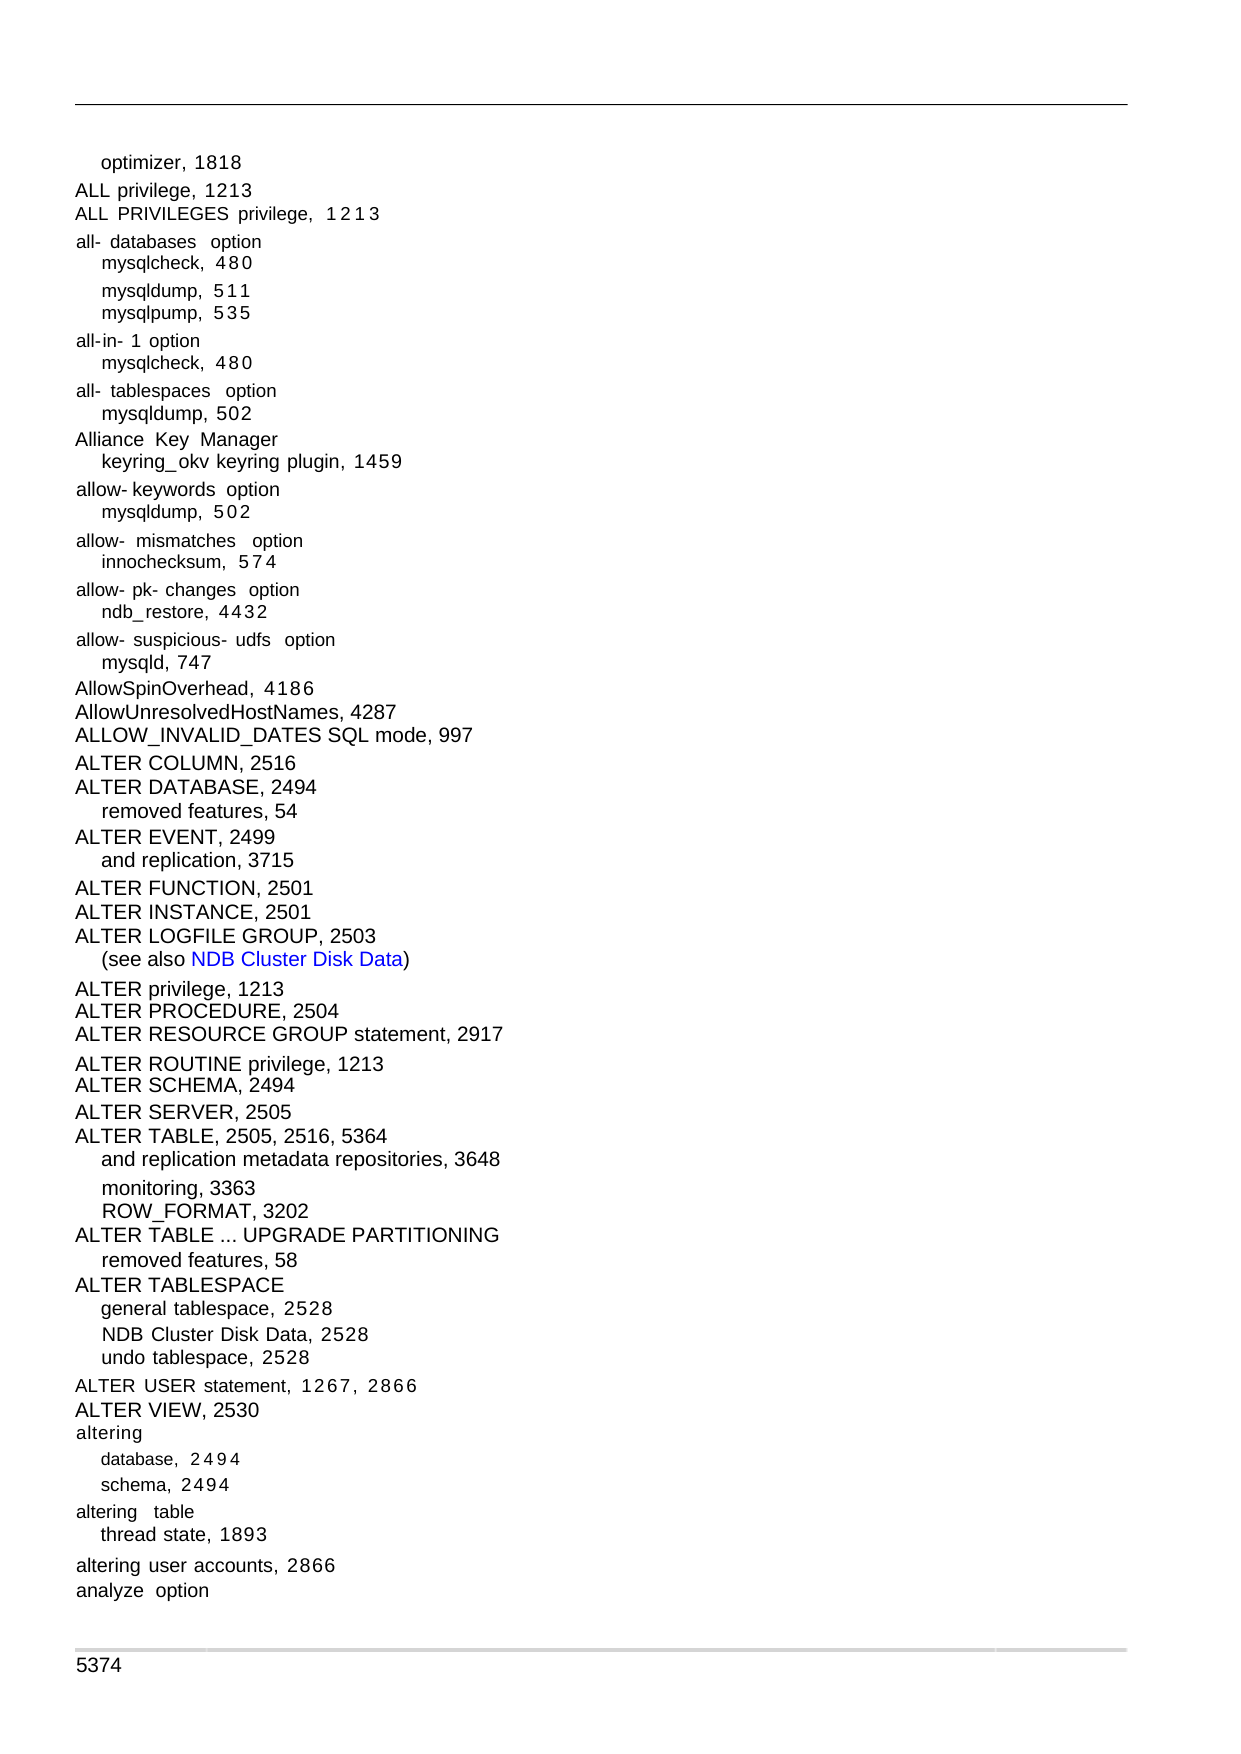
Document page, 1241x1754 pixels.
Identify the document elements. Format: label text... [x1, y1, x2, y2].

text allow-pk-changes option [76, 579, 1128, 601]
text and replication, 3715 [101, 848, 1128, 879]
text allow-mismatches option [76, 529, 1128, 551]
text allow-keywords option [76, 479, 1128, 501]
text mysqlcheck, 480 [101, 252, 1128, 280]
text removed features, 54 [101, 798, 1128, 827]
text mysqldump, 502 [101, 401, 1128, 432]
text monitoring, 3363 [101, 1177, 1128, 1200]
text ALLOW_INVALID_DATES SQL mode, 997 [75, 723, 1128, 755]
text ALTER LOGFILE GROUP, 2503 [75, 929, 1128, 947]
text schema, 2494 [101, 1473, 1128, 1501]
text ALL privilege, 1213 [75, 180, 1128, 202]
text ALTER TABLESPACE [75, 1278, 1128, 1297]
text undo tablespace, 2528 [101, 1345, 1128, 1373]
text (see also NDB Cluster Disk Data) [101, 947, 1128, 978]
text Alliance Key Manager [75, 432, 1128, 450]
text altering table [76, 1501, 1128, 1523]
text ROW_FORMAT, 3202 [102, 1203, 1128, 1223]
text and replication metadata repositories, 3648 [101, 1147, 1128, 1177]
text ALTER SERVER, 2505 [75, 1104, 1128, 1123]
text ALTER TABLE, 2505, 2516, 5364 [75, 1129, 1128, 1147]
text mysqlcheck, 480 [101, 352, 1128, 380]
text ALTER EVENT, 2499 [75, 830, 1128, 848]
text all-in- 1 option [76, 330, 1128, 352]
text ALTER SCHEMA, 2494 [75, 1079, 1128, 1104]
text AllowUnresolvedHostNames, 4287 [75, 705, 1128, 723]
text innochecksum, 574 [101, 551, 1128, 579]
text optimizer, 1818 [101, 151, 1128, 180]
text ALTER PROCEDURE, 2504 [75, 1004, 1128, 1022]
text ALTER ROUTINE privilege, 1213 [75, 1053, 1128, 1076]
text altering user accounts, 2866 [76, 1552, 1128, 1577]
text all-databases option [76, 230, 1128, 252]
text ALTER RESOURCE GROUP statement, 2917 [75, 1022, 1128, 1052]
text mysqldump, 502 [101, 501, 1128, 529]
text removed features, 58 [101, 1247, 1128, 1275]
text keyring_okv keyring plugin, 1459 [101, 450, 1128, 479]
text ALTER TABLE ... UPGRADE PARTITIONING [75, 1228, 1128, 1247]
text allow-suspicious-udfs option [76, 629, 1128, 651]
text ndb_restore, 4432 [101, 601, 1128, 629]
text AllowSpinOverhead, 4186 [75, 681, 1128, 699]
text ALTER DATABASE, 2494 [75, 780, 1128, 798]
text NDB Cluster Disk Data, 2528 [102, 1327, 1128, 1345]
text general tablespace, 2528 [101, 1297, 1128, 1327]
text database, 2494 [101, 1448, 1128, 1473]
text ALTER INSTANCE, 2501 [75, 904, 1128, 924]
text mysqlpump, 535 [101, 302, 1128, 330]
text mysqldump, 511 [101, 280, 1128, 302]
text ALTER privilege, 1213 [75, 978, 1128, 1001]
text mysqld, 747 [101, 651, 1128, 681]
text ALTER COLUMN, 2516 [75, 755, 1128, 774]
text ALTER FUNCTION, 2501 [75, 879, 1128, 899]
text analyze option [76, 1579, 1128, 1602]
picture [75, 1648, 1128, 1652]
text ALTER USER statement, 1267, 2866 [75, 1373, 1128, 1400]
text altering [76, 1421, 1128, 1448]
text all-tablespaces option [76, 380, 1128, 401]
text ALTER VIEW, 2530 [75, 1403, 1128, 1421]
text ALL PRIVILEGES privilege, 1213 [75, 202, 1128, 230]
text thread state, 1893 [100, 1523, 1128, 1552]
